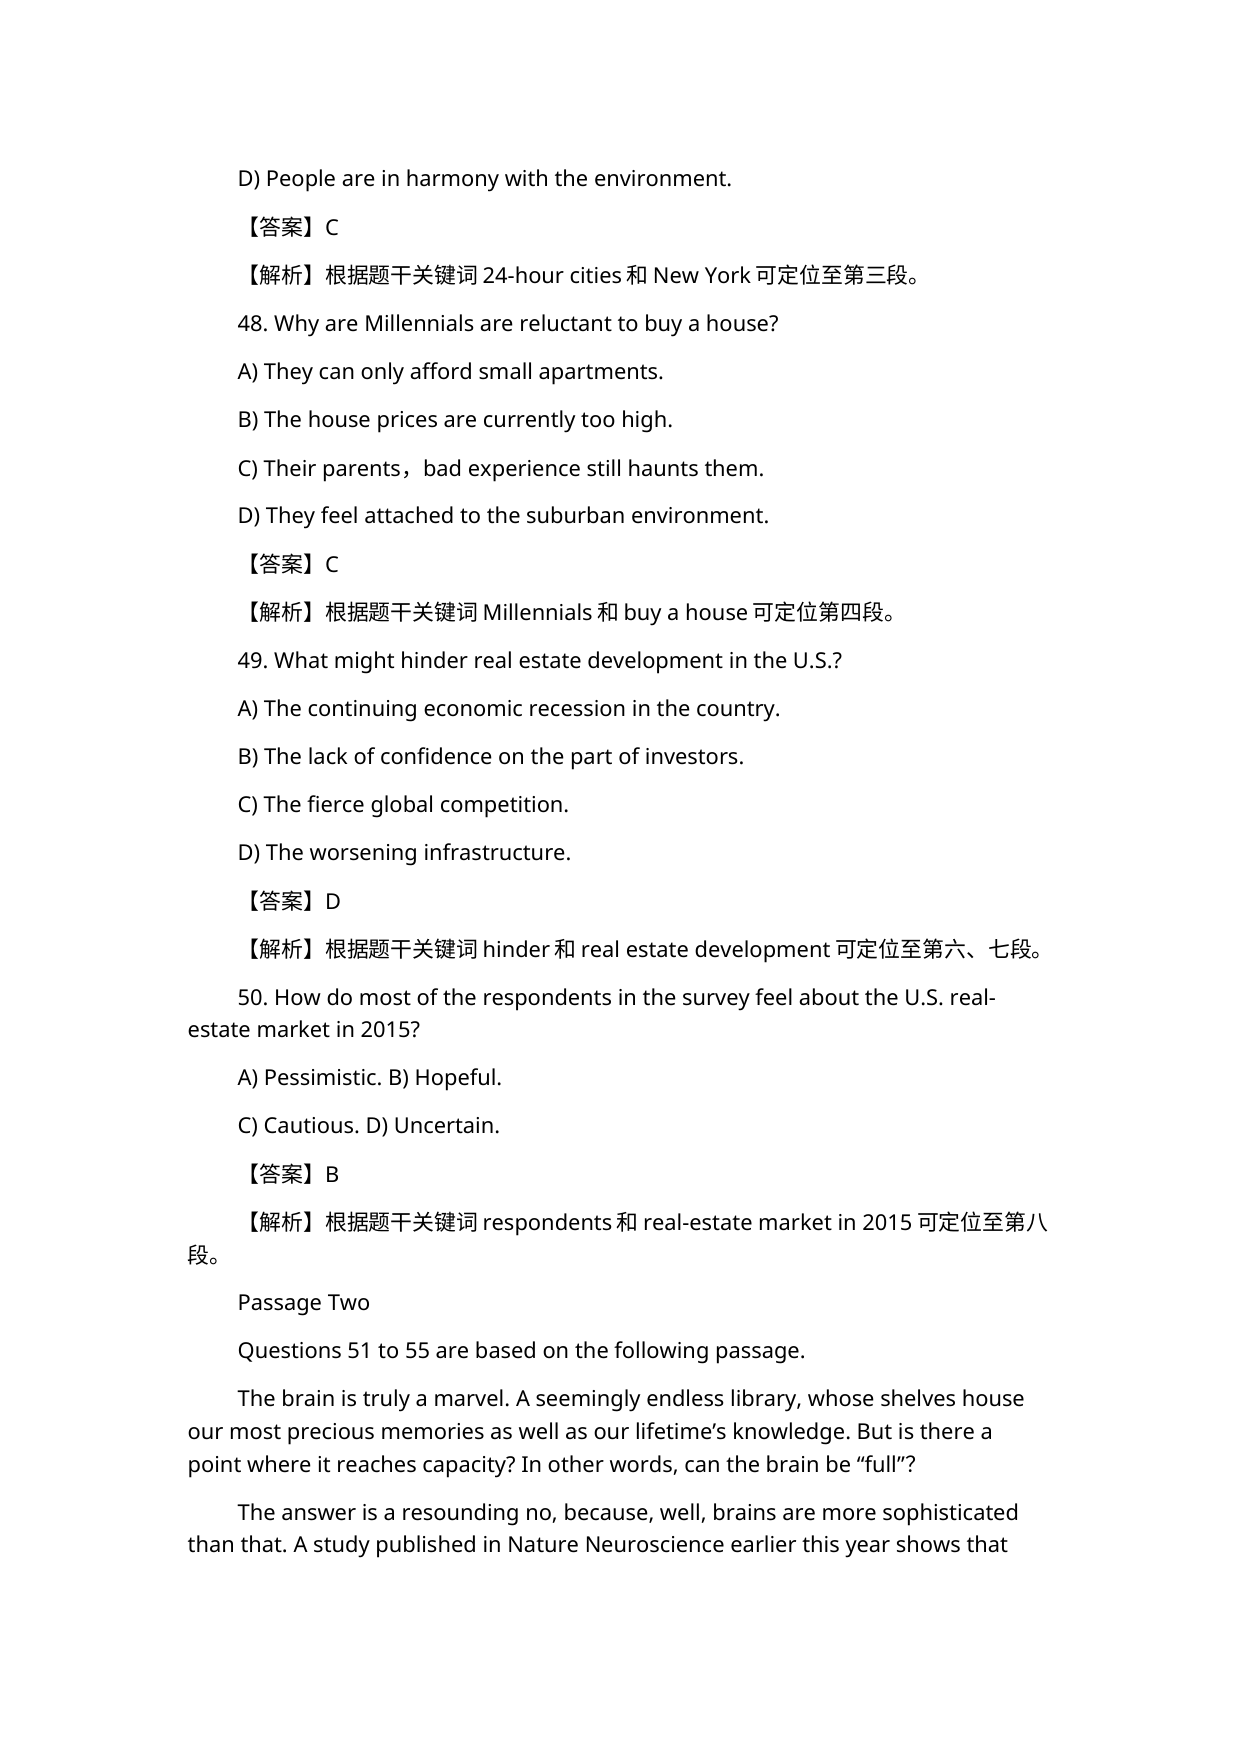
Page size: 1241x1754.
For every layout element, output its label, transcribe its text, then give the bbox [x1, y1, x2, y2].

text 【解析】根据题干关键词hinder和real estate development可定位至第六、七段。 [187, 932, 1053, 964]
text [187, 1495, 1053, 1560]
text D) The worsening infrastructure. [187, 836, 1053, 868]
text A) They can only afford small apartments. [187, 354, 1053, 387]
text 49. What might hinder real estate development in the U.S.? [187, 643, 1053, 676]
text B) The house prices are currently too high. [187, 403, 1053, 435]
text Passage Two [187, 1286, 1053, 1318]
text C) The fierce global competition. [187, 788, 1053, 820]
text C) Their parents，bad experience still haunts them. [187, 451, 1053, 483]
text 【答案】C [187, 210, 1053, 243]
text 【答案】B [187, 1157, 1053, 1189]
text 50. How do most of the respondents in the survey feel about the U.S. real-estate market in 2015? [187, 980, 1053, 1045]
text The brain is truly a marvel. A seemingly endless library, whose shelves house our most precious memories as well as our lifetime’s knowledge. But is there a point where it reaches capacity? In other words, can the brain be “full”？ [187, 1382, 1053, 1479]
text 48. Why are Millennials are reluctant to buy a house? [187, 306, 1053, 339]
text A) The continuing economic recession in the country. [187, 691, 1053, 724]
text D) People are in harmony with the environment. [187, 162, 1053, 194]
text A) Pessimistic. B) Hopeful. [187, 1061, 1053, 1093]
text C) Cautious. D) Uncertain. [187, 1109, 1053, 1141]
text 【解析】根据题干关键词respondents和real-estate market in 2015可定位至第八段。 [187, 1205, 1053, 1270]
text 【答案】D [187, 884, 1053, 916]
text B) The lack of confidence on the part of investors. [187, 739, 1053, 772]
text Questions 51 to 55 are based on the following passage. [187, 1334, 1053, 1366]
text 【解析】根据题干关键词24-hour cities和New York可定位至第三段。 [187, 258, 1053, 291]
text 【解析】根据题干关键词Millennials和buy a house可定位第四段。 [187, 595, 1053, 628]
text D) They feel attached to the suburban environment. [187, 499, 1053, 531]
text 【答案】C [187, 547, 1053, 579]
